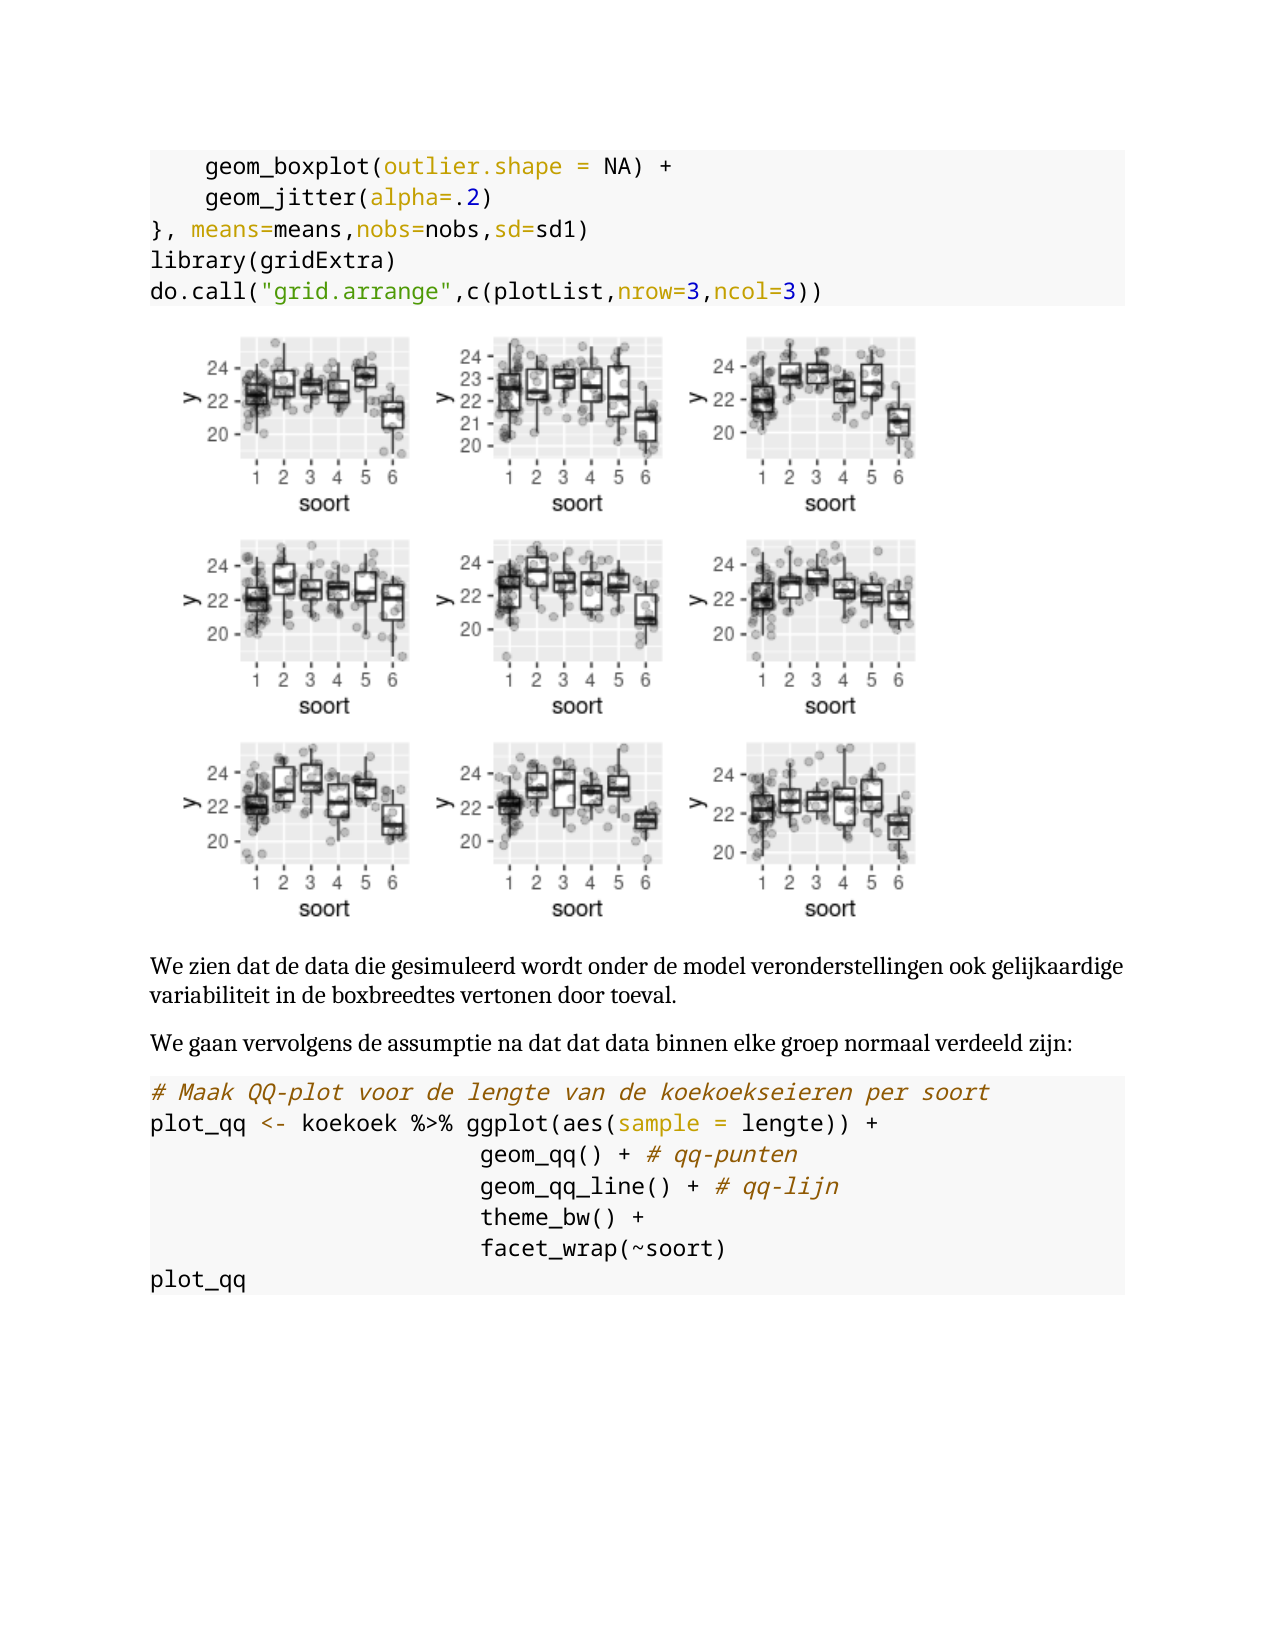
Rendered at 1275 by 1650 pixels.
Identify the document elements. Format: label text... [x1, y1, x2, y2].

text We zien dat de data die gesimuleerd wordt onder de model veronderstellingen ook gelijkaardige variabiliteit in de boxbreedtes vertonen door toeval. [150, 952, 1125, 1010]
text # Maak QQ-plot voor de lengte van de koekoekseieren per soort plot_qq <- koekoek %>% ggplot(aes(sample = lengte)) + geom_qq() + # qq-punten geom_qq_line() + # qq-lijn theme_bw() + facet_wrap(~soort) plot_qq [150, 1076, 1125, 1295]
text We gaan vervolgens de assumptie na dat dat data binnen elke groep normaal verdeeld zijn: [150, 1028, 1125, 1057]
picture [168, 327, 927, 934]
